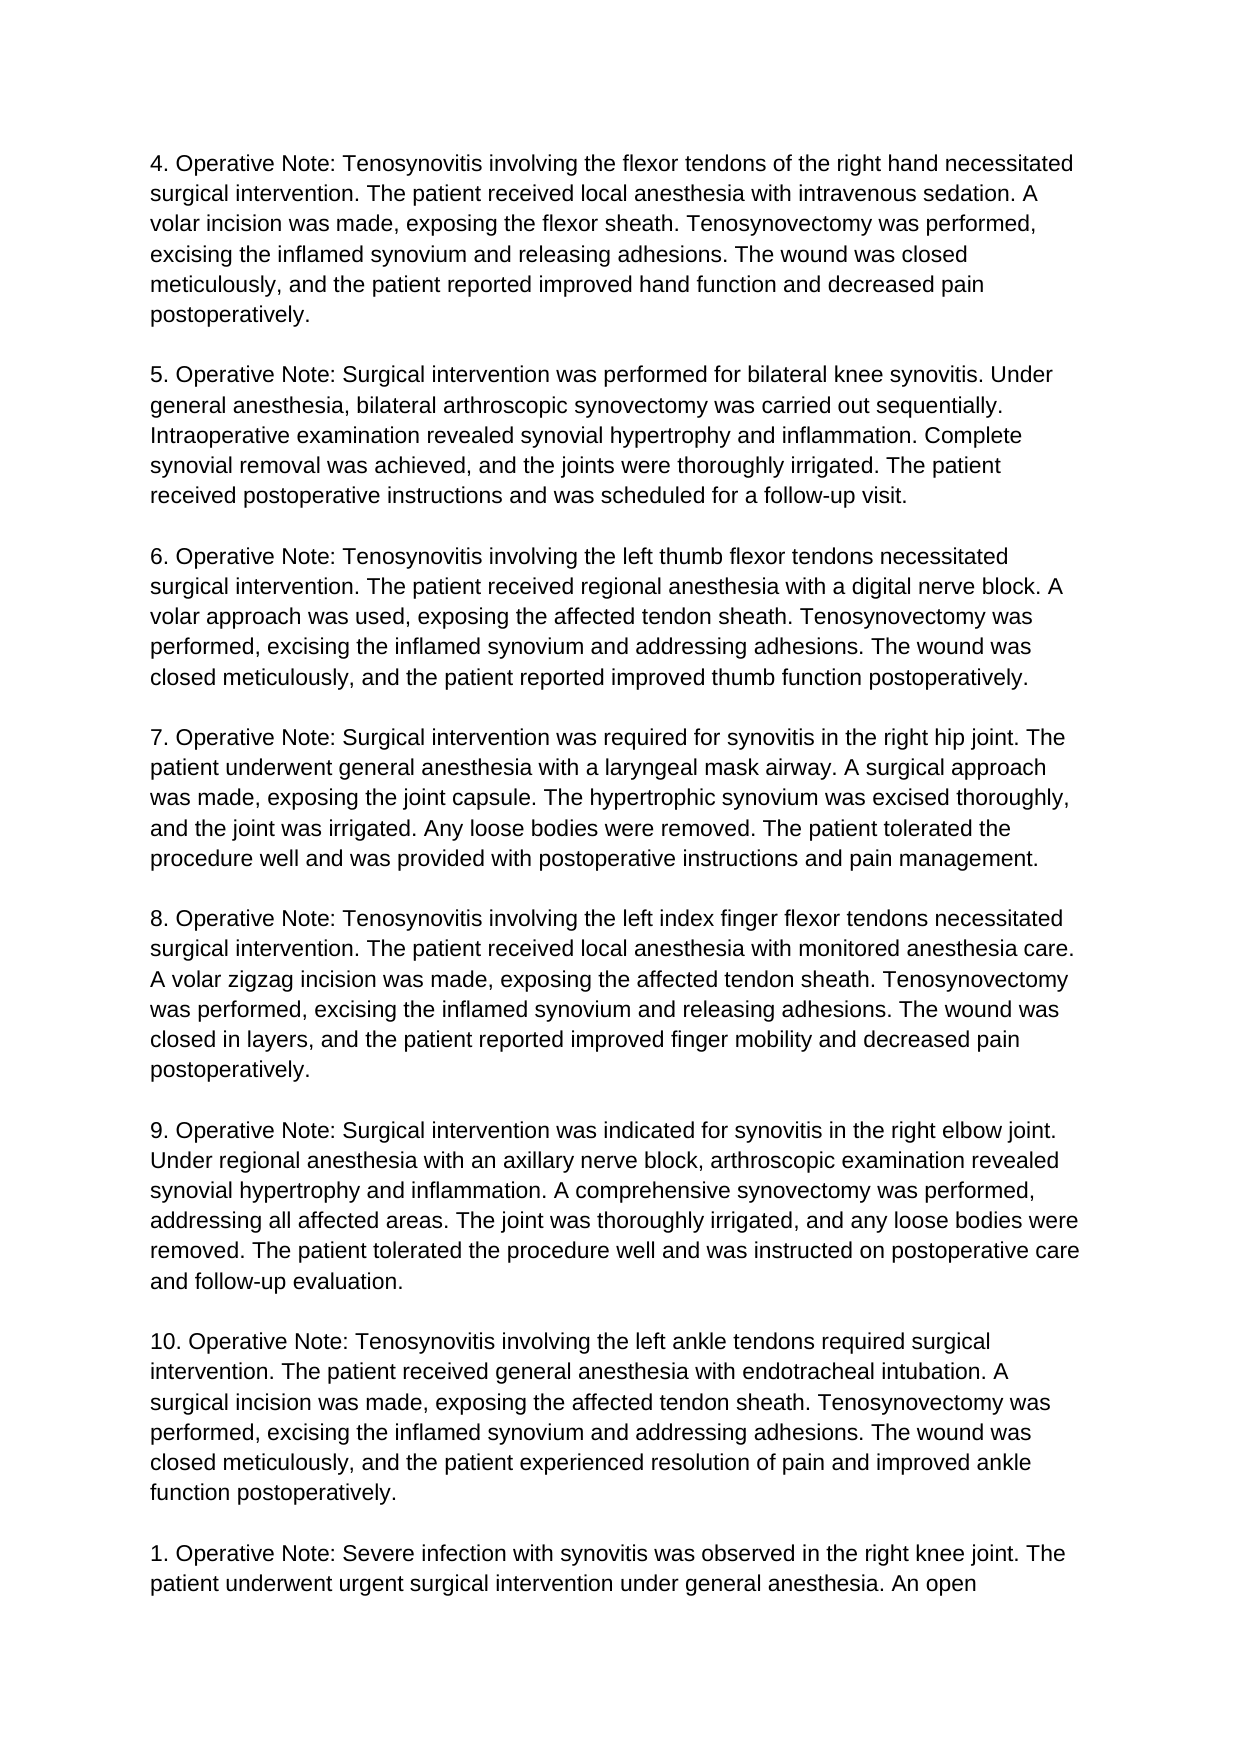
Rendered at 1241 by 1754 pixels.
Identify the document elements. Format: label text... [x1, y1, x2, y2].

text 4. Operative Note: Tenosynovitis involving the flexor tendons of the right hand necessitated surgical intervention. The patient received local anesthesia with intravenous sedation. A volar incision was made, exposing the flexor sheath. Tenosynovectomy was performed, excising the inflamed synovium and releasing adhesions. The wound was closed meticulously, and the patient reported improved hand function and decreased pain postoperatively. [150, 150, 1090, 327]
text 6. Operative Note: Tenosynovitis involving the left thumb flexor tendons necessitated surgical intervention. The patient received regional anesthesia with a digital nerve block. A volar approach was used, exposing the affected tendon sheath. Tenosynovectomy was performed, excising the inflamed synovium and addressing adhesions. The wound was closed meticulously, and the patient reported improved thumb function postoperatively. [150, 543, 1090, 690]
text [150, 1539, 1090, 1596]
text 7. Operative Note: Surgical intervention was required for synovitis in the right hip joint. The patient underwent general anesthesia with a laryngeal mask airway. A surgical approach was made, exposing the joint capsule. The hypertrophic synovium was excised thoroughly, and the joint was irrigated. Any loose bodies were removed. The patient tolerated the procedure well and was provided with postoperative instructions and pain management. [150, 724, 1090, 871]
text 10. Operative Note: Tenosynovitis involving the left ankle tendons required surgical intervention. The patient received general anesthesia with endotracheal intubation. A surgical incision was made, exposing the affected tendon sheath. Tenosynovectomy was performed, excising the inflamed synovium and addressing adhesions. The wound was closed meticulously, and the patient experienced resolution of pain and improved ankle function postoperatively. [150, 1328, 1090, 1506]
text 5. Operative Note: Surgical intervention was performed for bilateral knee synovitis. Under general anesthesia, bilateral arthroscopic synovectomy was carried out sequentially. Intraoperative examination revealed synovial hypertrophy and inflammation. Complete synovial removal was achieved, and the joints were thoroughly irrigated. The patient received postoperative instructions and was scheduled for a follow-up visit. [150, 361, 1090, 509]
text 8. Operative Note: Tenosynovitis involving the left index finger flexor tendons necessitated surgical intervention. The patient received local anesthesia with monitored anesthesia care. A volar zigzag incision was made, exposing the affected tendon sheath. Tenosynovectomy was performed, excising the inflamed synovium and releasing adhesions. The wound was closed in layers, and the patient reported improved finger mobility and decreased pain postoperatively. [150, 905, 1090, 1083]
text 9. Operative Note: Surgical intervention was indicated for synovitis in the right elbow joint. Under regional anesthesia with an axillary nerve block, arthroscopic examination revealed synovial hypertrophy and inflammation. A comprehensive synovectomy was performed, addressing all affected areas. The joint was thoroughly irrigated, and any loose bodies were removed. The patient tolerated the procedure well and was instructed on postoperative care and follow-up evaluation. [150, 1117, 1090, 1294]
